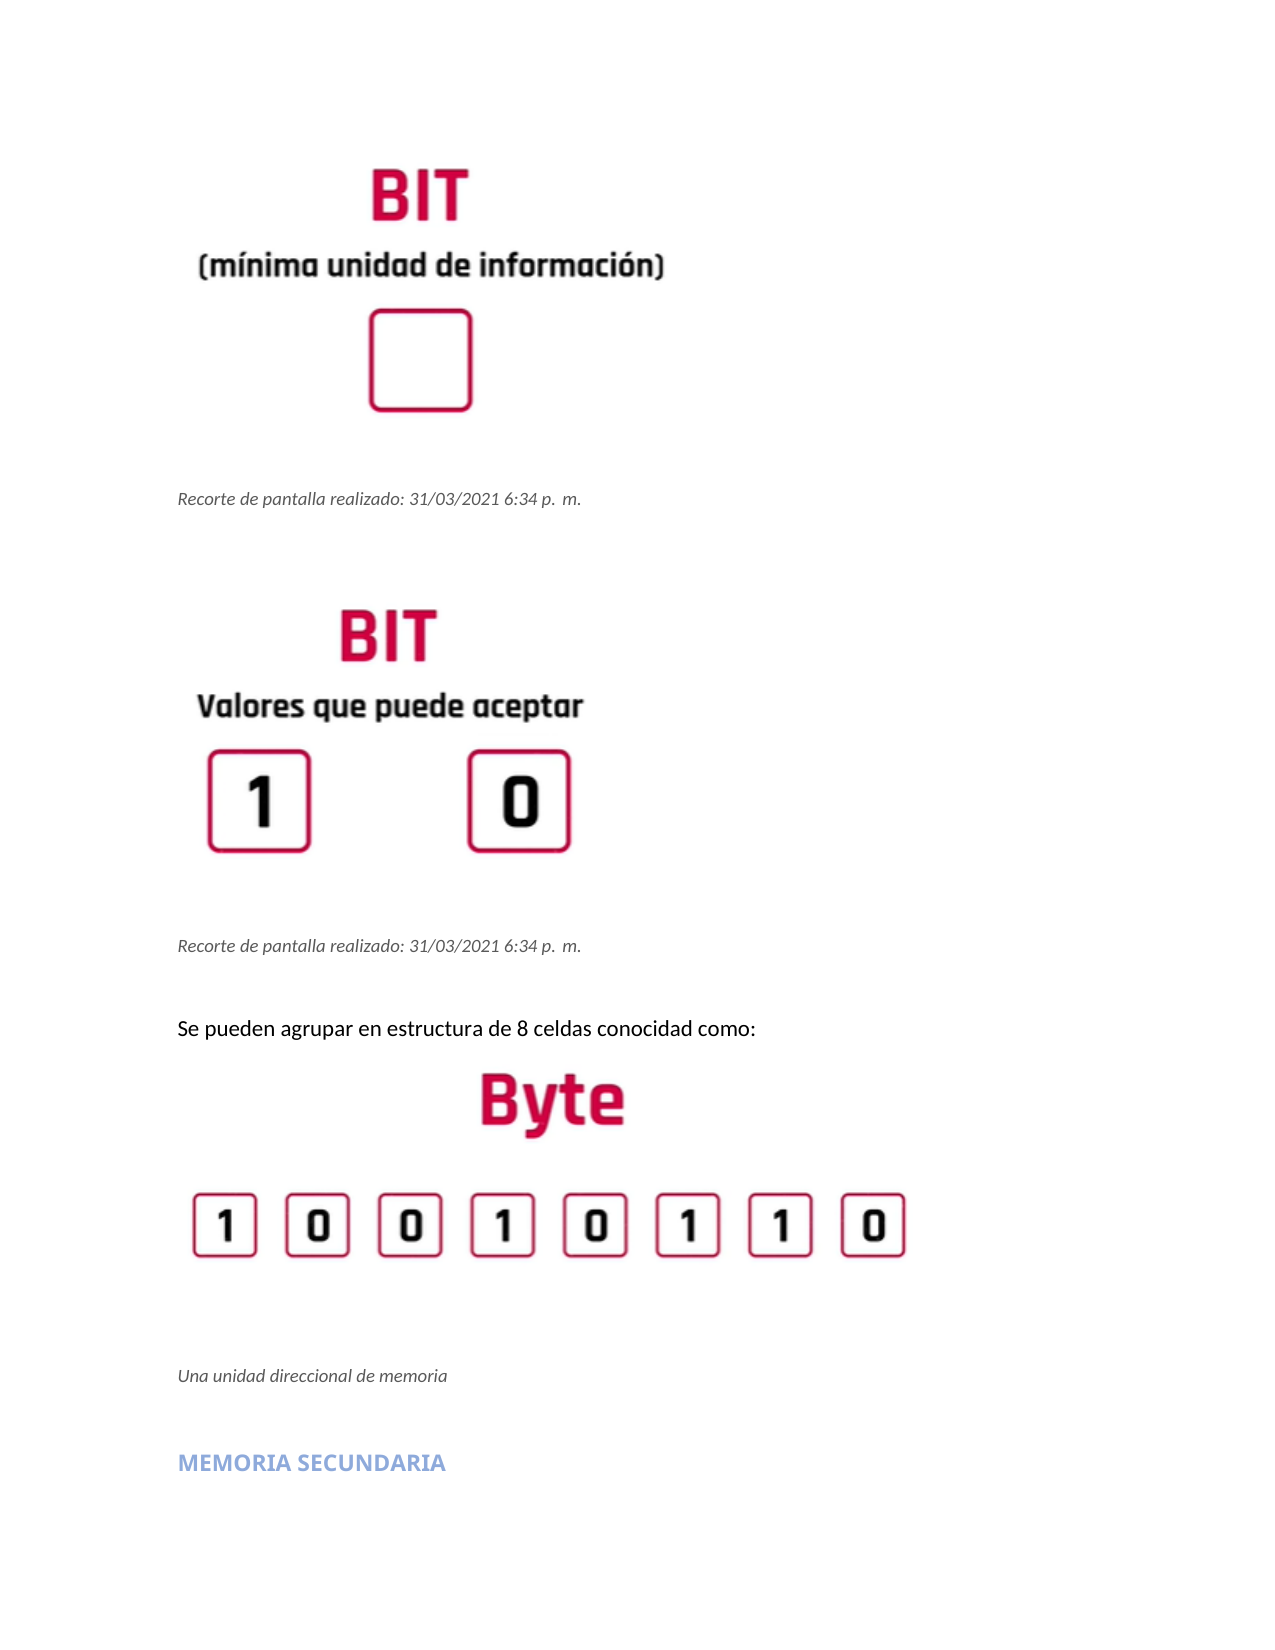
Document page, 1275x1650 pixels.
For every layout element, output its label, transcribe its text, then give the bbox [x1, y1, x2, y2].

text Una unidad direccional de memoria [177, 1364, 1098, 1387]
picture [177, 147, 688, 430]
picture [177, 1042, 941, 1307]
text MEMORIA SECUNDARIA [177, 1447, 1098, 1478]
text Recorte de pantalla realizado: 31/03/2021 6:34 p. m. [177, 934, 1098, 957]
text Recorte de pantalla realizado: 31/03/2021 6:34 p. m. [177, 487, 1098, 510]
text Se pueden agrupar en estructura de 8 celdas conocidad como: [177, 1014, 1098, 1042]
picture [177, 595, 614, 877]
